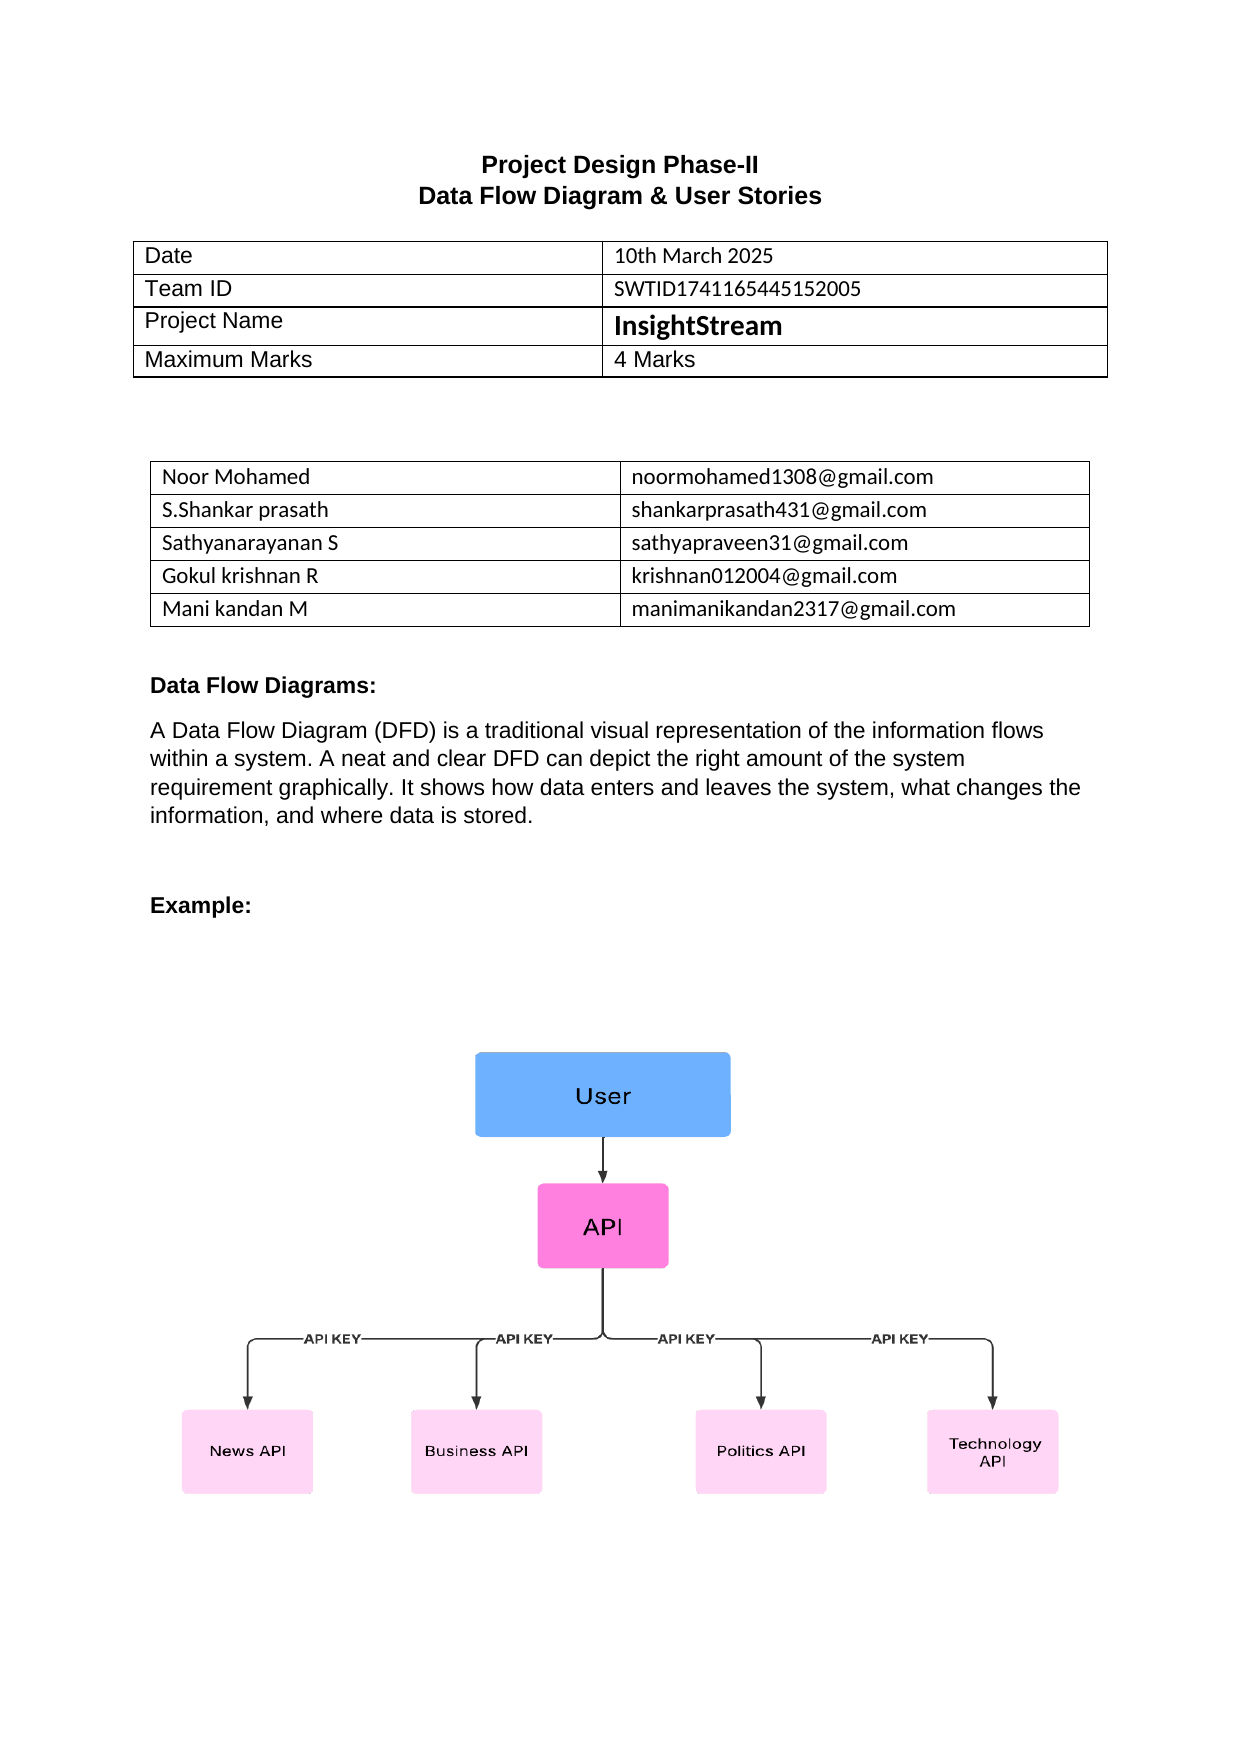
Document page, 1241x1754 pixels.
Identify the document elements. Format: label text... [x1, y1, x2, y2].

table_header 10th March 2025 [603, 242, 1107, 273]
table_cell krishnan012004@gmail.com [621, 561, 1089, 593]
table_cell sathyapraveen31@gmail.com [621, 528, 1089, 560]
picture [149, 1024, 1091, 1522]
text Example: [150, 892, 1090, 919]
table_cell manimanikandan2317@gmail.com [621, 594, 1089, 626]
table_cell Sathyanarayanan S [151, 528, 620, 560]
text Project Design Phase-II [150, 150, 1090, 179]
table_header Noor Mohamed [151, 462, 620, 494]
table_cell Project Name [134, 308, 602, 345]
table_cell S.Shankar prasath [151, 495, 620, 527]
table_cell Team ID [134, 275, 602, 306]
table_cell shankarprasath431@gmail.com [621, 495, 1089, 527]
table_cell Maximum Marks [134, 346, 602, 376]
table_cell 4 Marks [603, 346, 1107, 376]
text Data Flow Diagrams: [150, 672, 1090, 698]
table_header noormohamed1308@gmail.com [621, 462, 1089, 494]
table_cell Gokul krishnan R [151, 561, 620, 593]
text Data Flow Diagram & User Stories [150, 181, 1090, 210]
table_cell InsightStream [603, 308, 1107, 345]
text A Data Flow Diagram (DFD) is a traditional visual representation of the information flows within a system. A neat and clear DFD can depict the right amount of the system requirement graphically. It shows how data enters and leaves the system, what changes the information, and where data is stored. [150, 717, 1090, 828]
table_header Date [134, 242, 602, 273]
table_cell SWTID1741165445152005 [603, 275, 1107, 306]
table_cell Mani kandan M [151, 594, 620, 626]
